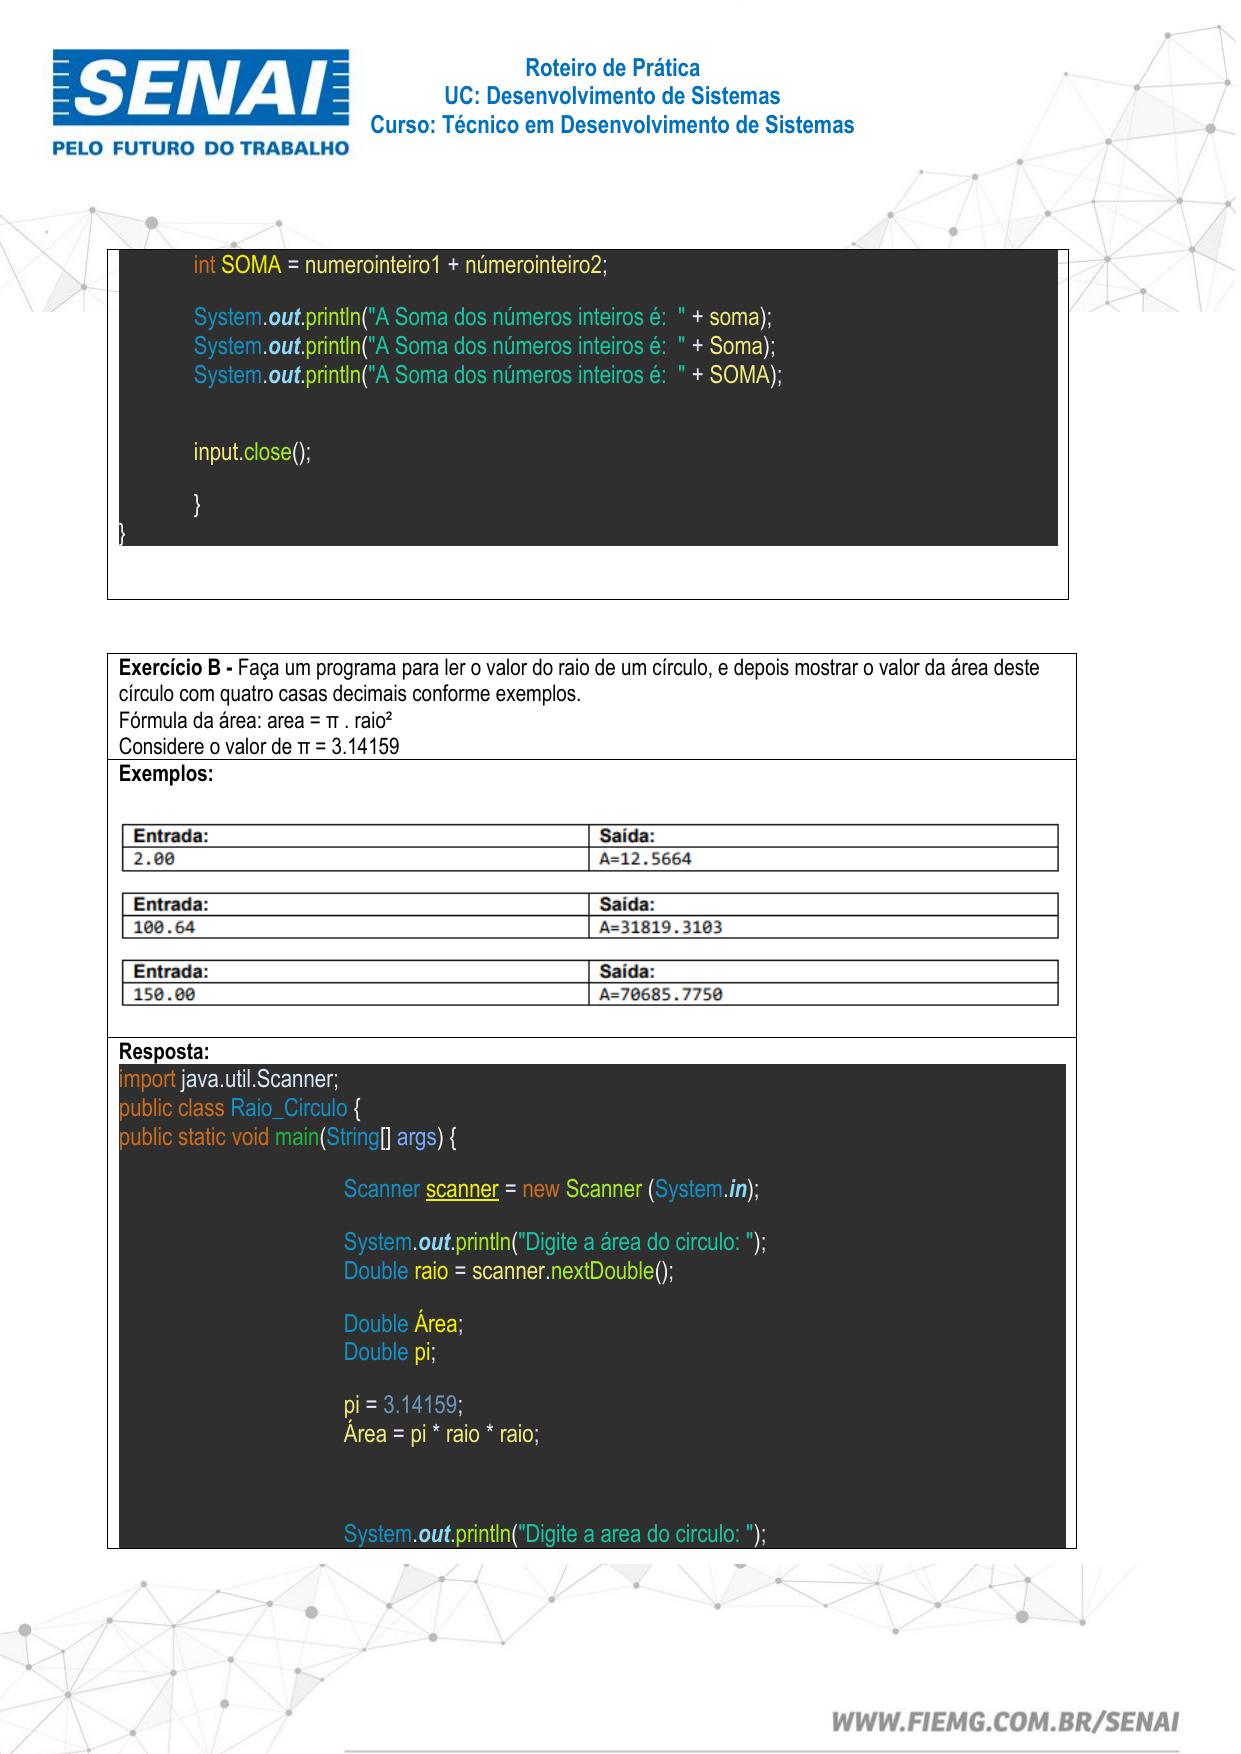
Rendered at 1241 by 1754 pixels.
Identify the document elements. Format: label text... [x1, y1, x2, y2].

table_header Exercício B - Faça um programa para ler o valor do raio de um círculo, e depois mostrar o valor da área deste círculo com quatro casas decimais conforme exemplos. Fórmula da área: area = π . raio² Considere o valor de π = 3.14159 [108, 654, 1076, 759]
picture [0, 0, 1236, 312]
table_cell Exemplos: [108, 760, 1076, 1037]
picture [0, 1564, 1239, 1754]
picture [118, 813, 1066, 1013]
